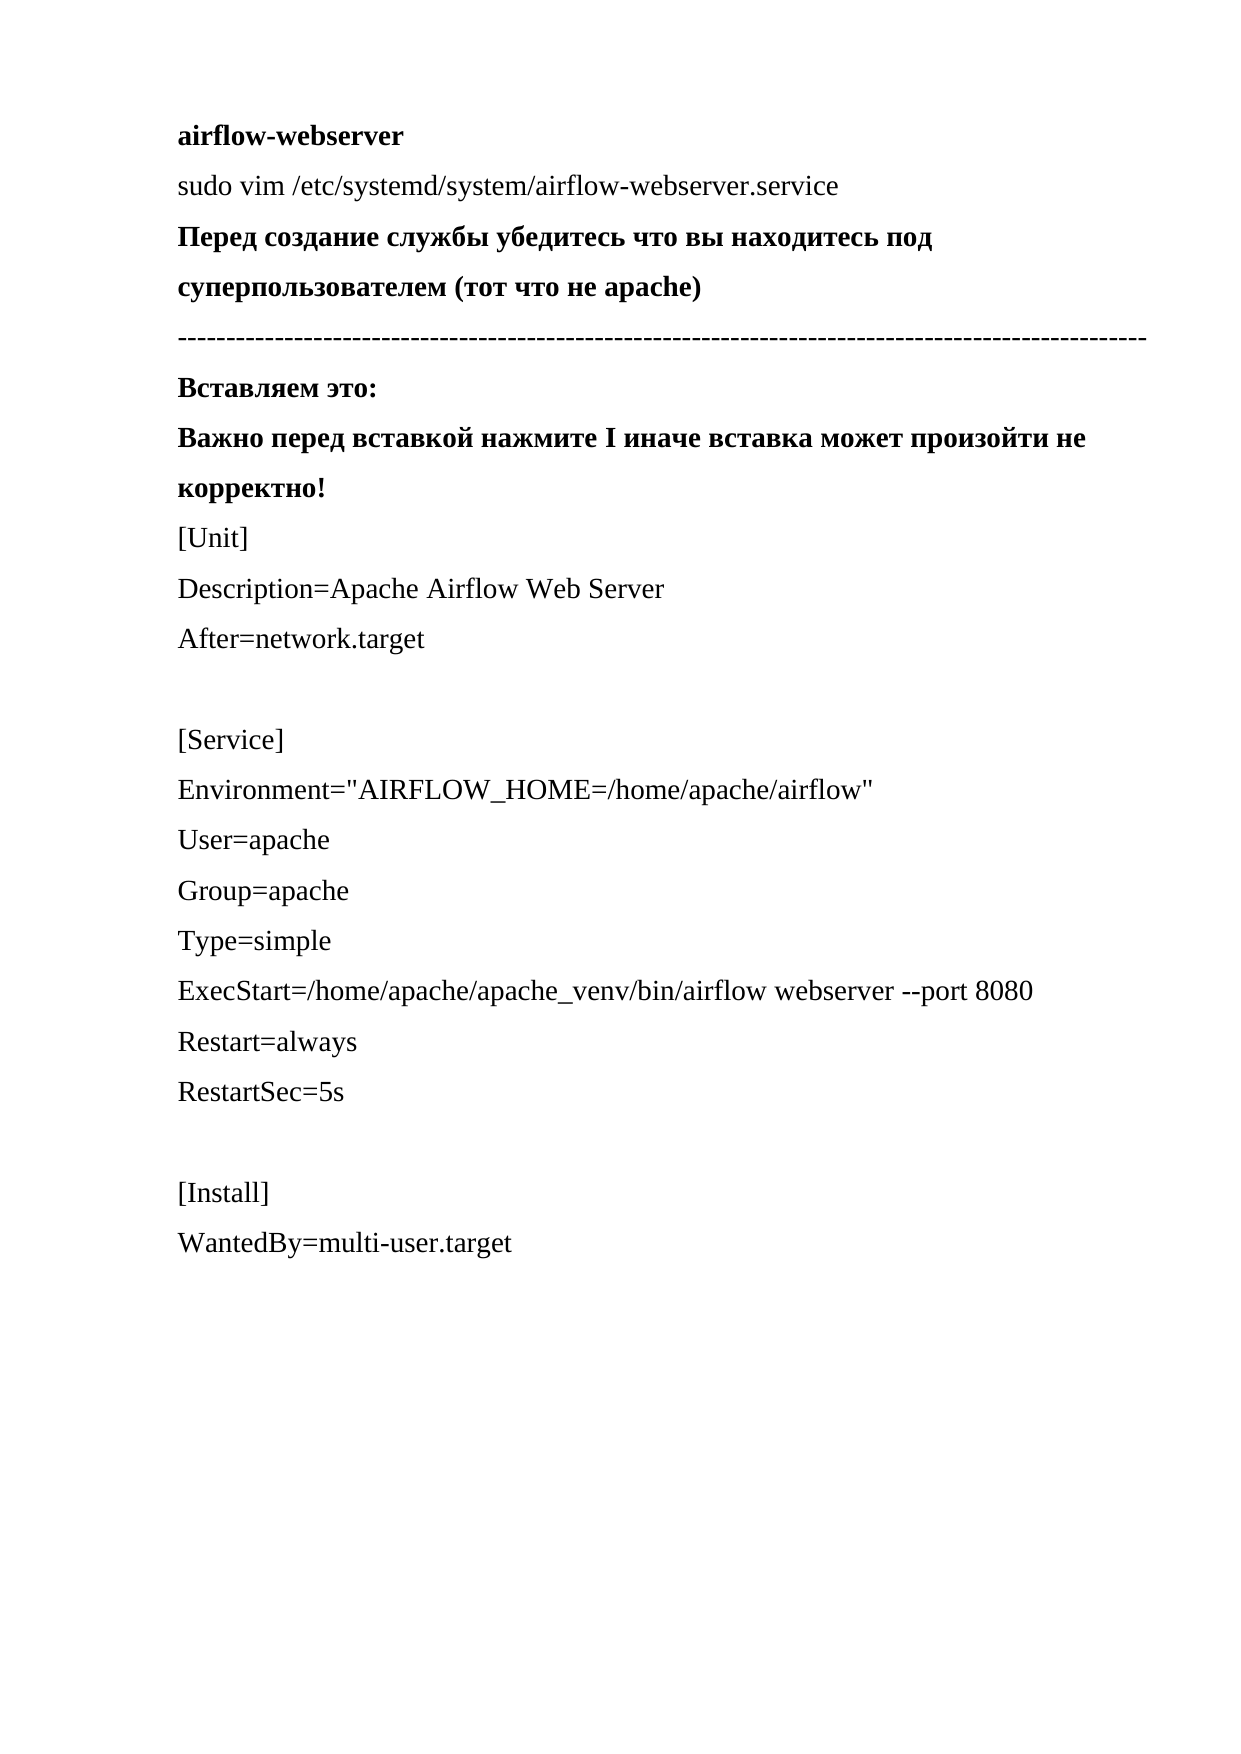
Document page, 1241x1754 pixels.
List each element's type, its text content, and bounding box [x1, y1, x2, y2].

text WantedBy=multi-user.target [177, 1225, 1152, 1258]
text sudo vim /etc/systemd/system/airflow-webserver.service [177, 168, 1152, 202]
text After=network.target [177, 621, 1152, 655]
text Вставляем это: [177, 370, 1152, 403]
text RestartSec=5s [177, 1074, 1152, 1108]
text Важно перед вставкой нажмите I иначе вставка может произойти не корректно! [177, 420, 1152, 504]
subtitle airflow-webserver [177, 118, 1152, 152]
text User=apache [177, 822, 1152, 856]
text [Service] [177, 722, 1152, 755]
text [Unit] [177, 521, 1152, 554]
text Environment="AIRFLOW_HOME=/home/apache/airflow" [177, 772, 1152, 806]
text Description=Apache Airflow Web Server [177, 571, 1152, 604]
text Group=apache [177, 873, 1152, 906]
text Перед создание службы убедитесь что вы находитесь под суперпользователем (тот что не apache) [177, 219, 1152, 303]
text ExecStart=/home/apache/apache_venv/bin/airflow webserver --port 8080 [177, 973, 1152, 1007]
text Restart=always [177, 1024, 1152, 1057]
text ---------------------------------------------------------------------------------------------------- [177, 319, 1152, 353]
text Type=simple [177, 923, 1152, 957]
text [Install] [177, 1175, 1152, 1208]
